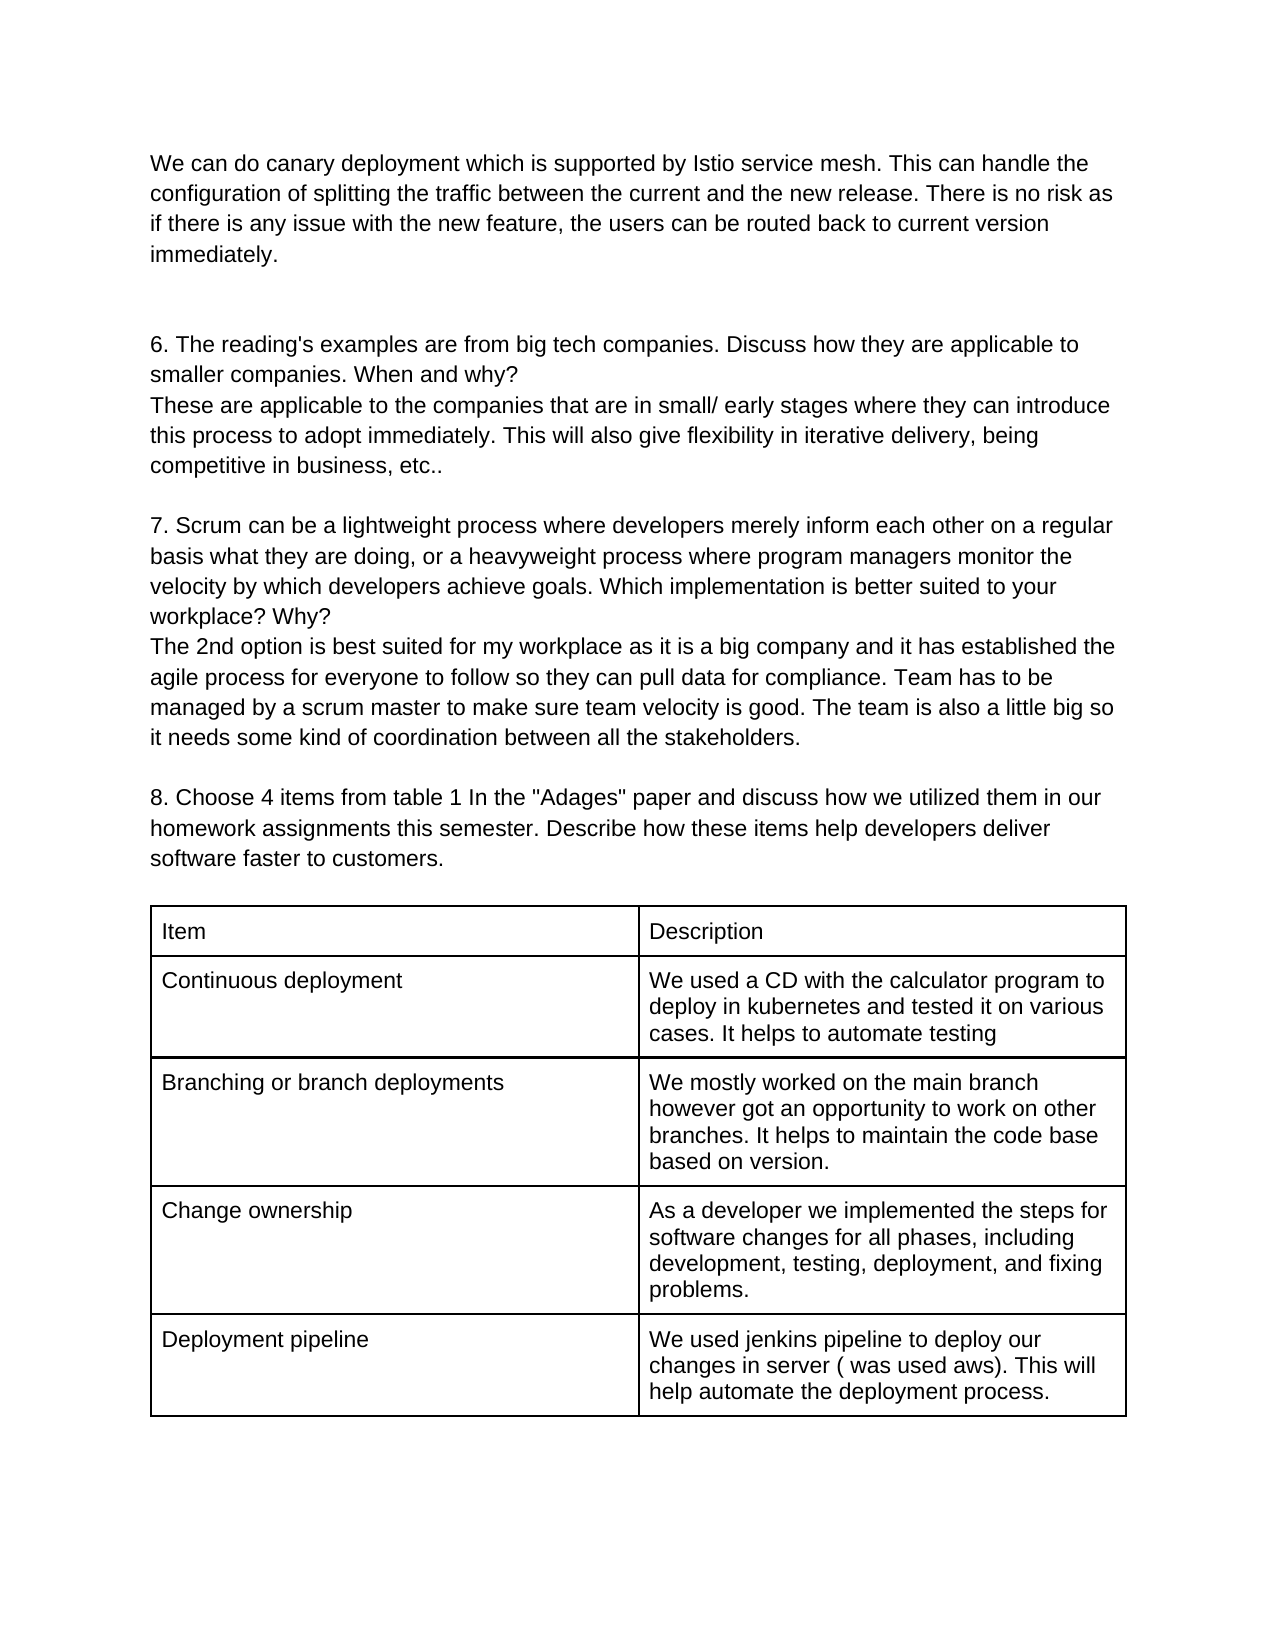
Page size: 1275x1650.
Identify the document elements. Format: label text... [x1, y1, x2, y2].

table_cell We used jenkins pipeline to deploy our changes in server ( was used aws). This will help automate the deployment process. [640, 1315, 1125, 1415]
text The 2nd option is best suited for my workplace as it is a big company and it has established the agile process for everyone to follow so they can pull data for compliance. Team has to be managed by a scrum master to make sure team velocity is good. The team is also a little big so it needs some kind of coordination between all the stakeholders. [150, 633, 1125, 750]
table_header Description [640, 907, 1125, 954]
table_cell Branching or branch deployments [152, 1059, 638, 1185]
text These are applicable to the companies that are in small/ early stages where they can introduce this process to adopt immediately. This will also give flexibility in iterative delivery, being competitive in business, etc.. [150, 392, 1125, 478]
table_cell As a developer we implemented the steps for software changes for all phases, including development, testing, deployment, and fixing problems. [640, 1187, 1125, 1313]
table_cell We used a CD with the calculator program to deploy in kubernetes and tested it on various cases. It helps to automate testing [640, 957, 1125, 1056]
table_cell Change ownership [152, 1187, 638, 1313]
table_header Item [152, 907, 638, 954]
text 7. Scrum can be a lightweight process where developers merely inform each other on a regular basis what they are doing, or a heavyweight process where program managers monitor the velocity by which developers achieve goals. Which implementation is better suited to your workplace? Why? [150, 512, 1125, 629]
text We can do canary deployment which is supported by Istio service mesh. This can handle the configuration of splitting the traffic between the current and the new release. There is no risk as if there is any issue with the new feature, the users can be routed back to current version immediately. [150, 150, 1125, 267]
text 6. The reading's examples are from big tech companies. Discuss how they are applicable to smaller companies. When and why? [150, 331, 1125, 388]
table_cell We mostly worked on the main branch however got an opportunity to work on other branches. It helps to maintain the code base based on version. [640, 1059, 1125, 1185]
text 8. Choose 4 items from table 1 In the "Adages" paper and discuss how we utilized them in our homework assignments this semester. Describe how these items help developers deliver software faster to customers. [150, 784, 1125, 871]
table_cell Continuous deployment [152, 957, 638, 1056]
table_cell Deployment pipeline [152, 1315, 638, 1415]
